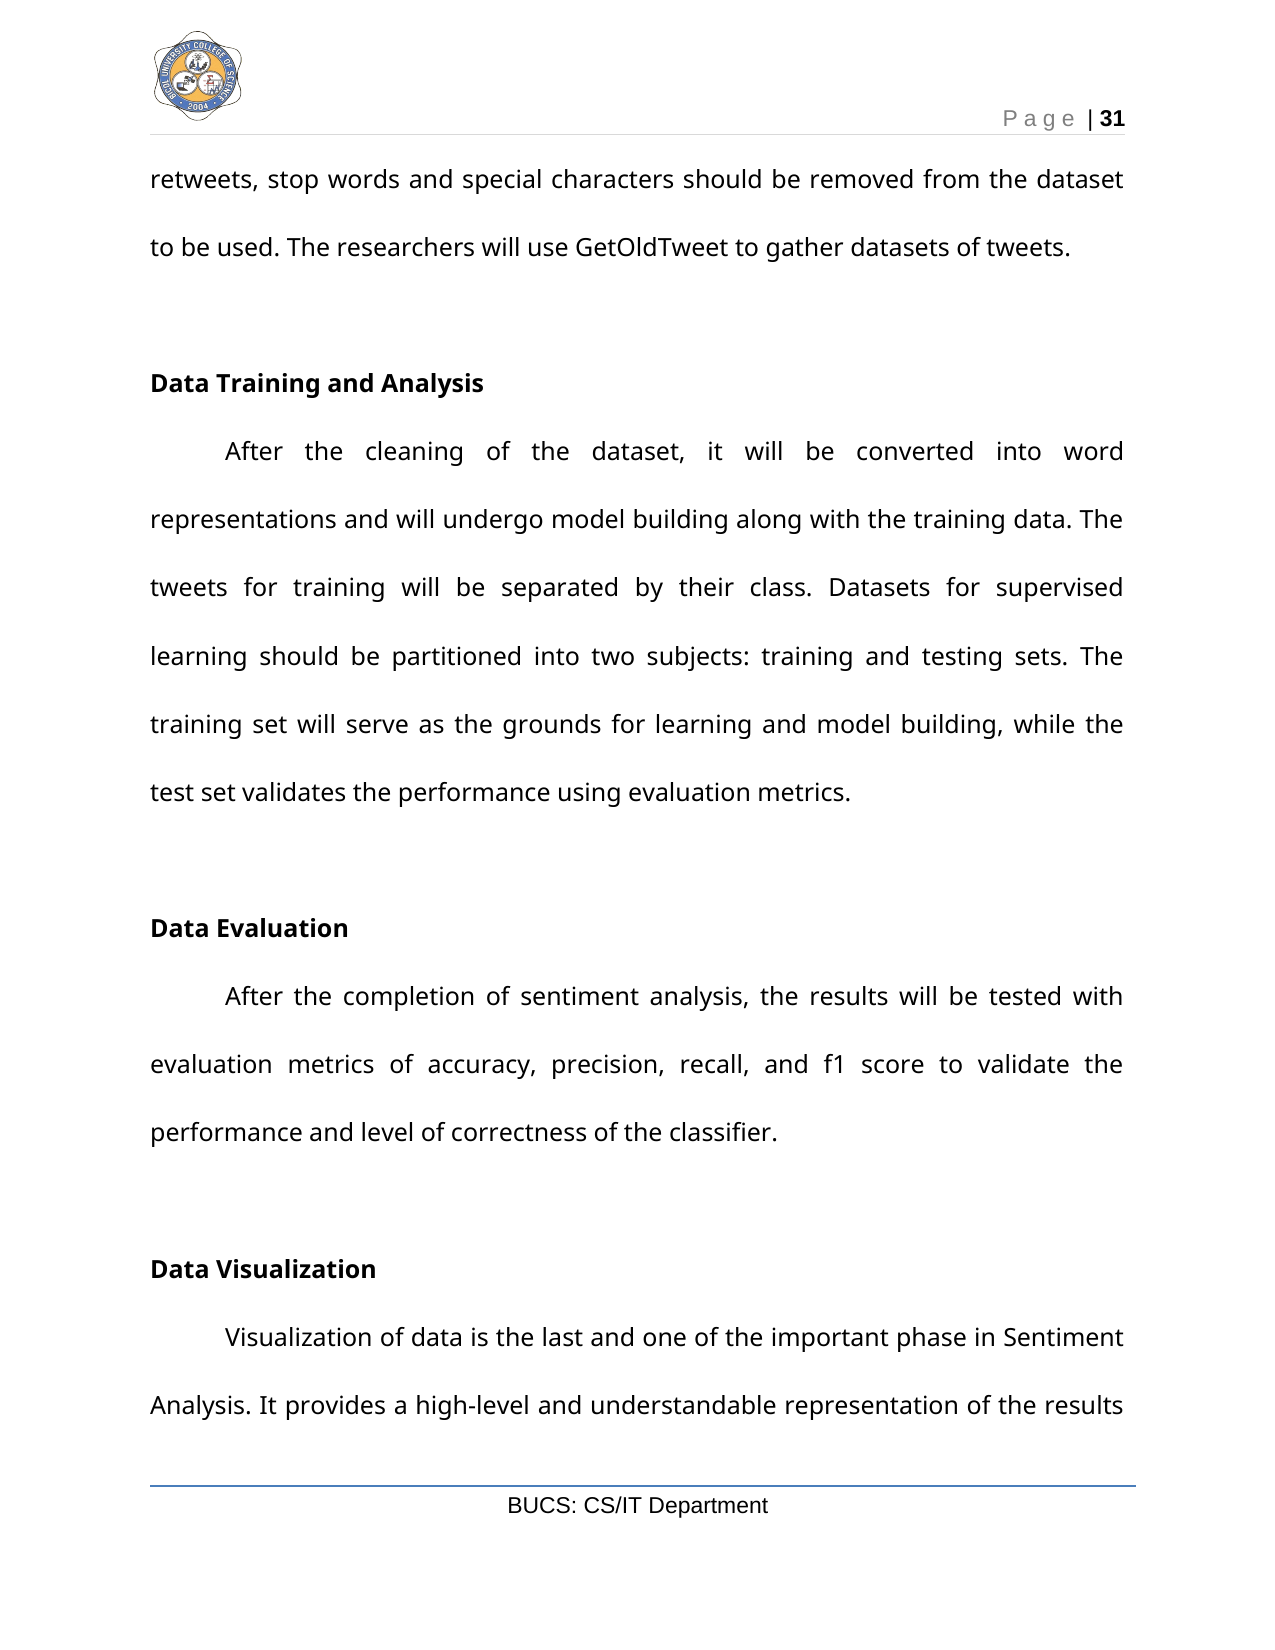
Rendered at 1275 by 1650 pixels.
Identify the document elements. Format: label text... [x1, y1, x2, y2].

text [150, 1319, 1125, 1422]
text Data Evaluation [150, 911, 1125, 945]
text After the cleaning of the dataset, it will be converted into word representations and will undergo model building along with the training data. The tweets for training will be separated by their class. Datasets for supervised learning should be partitioned into two subjects: training and testing sets. The training set will serve as the grounds for learning and model building, while the test set validates the performance using evaluation metrics. [150, 434, 1125, 808]
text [150, 161, 1125, 263]
picture [150, 29, 246, 125]
text After the completion of sentiment analysis, the results will be tested with evaluation metrics of accuracy, precision, recall, and f1 score to validate the performance and level of correctness of the classifier. [150, 979, 1125, 1149]
text Data Visualization [150, 1251, 1125, 1285]
text Data Training and Analysis [150, 366, 1125, 400]
